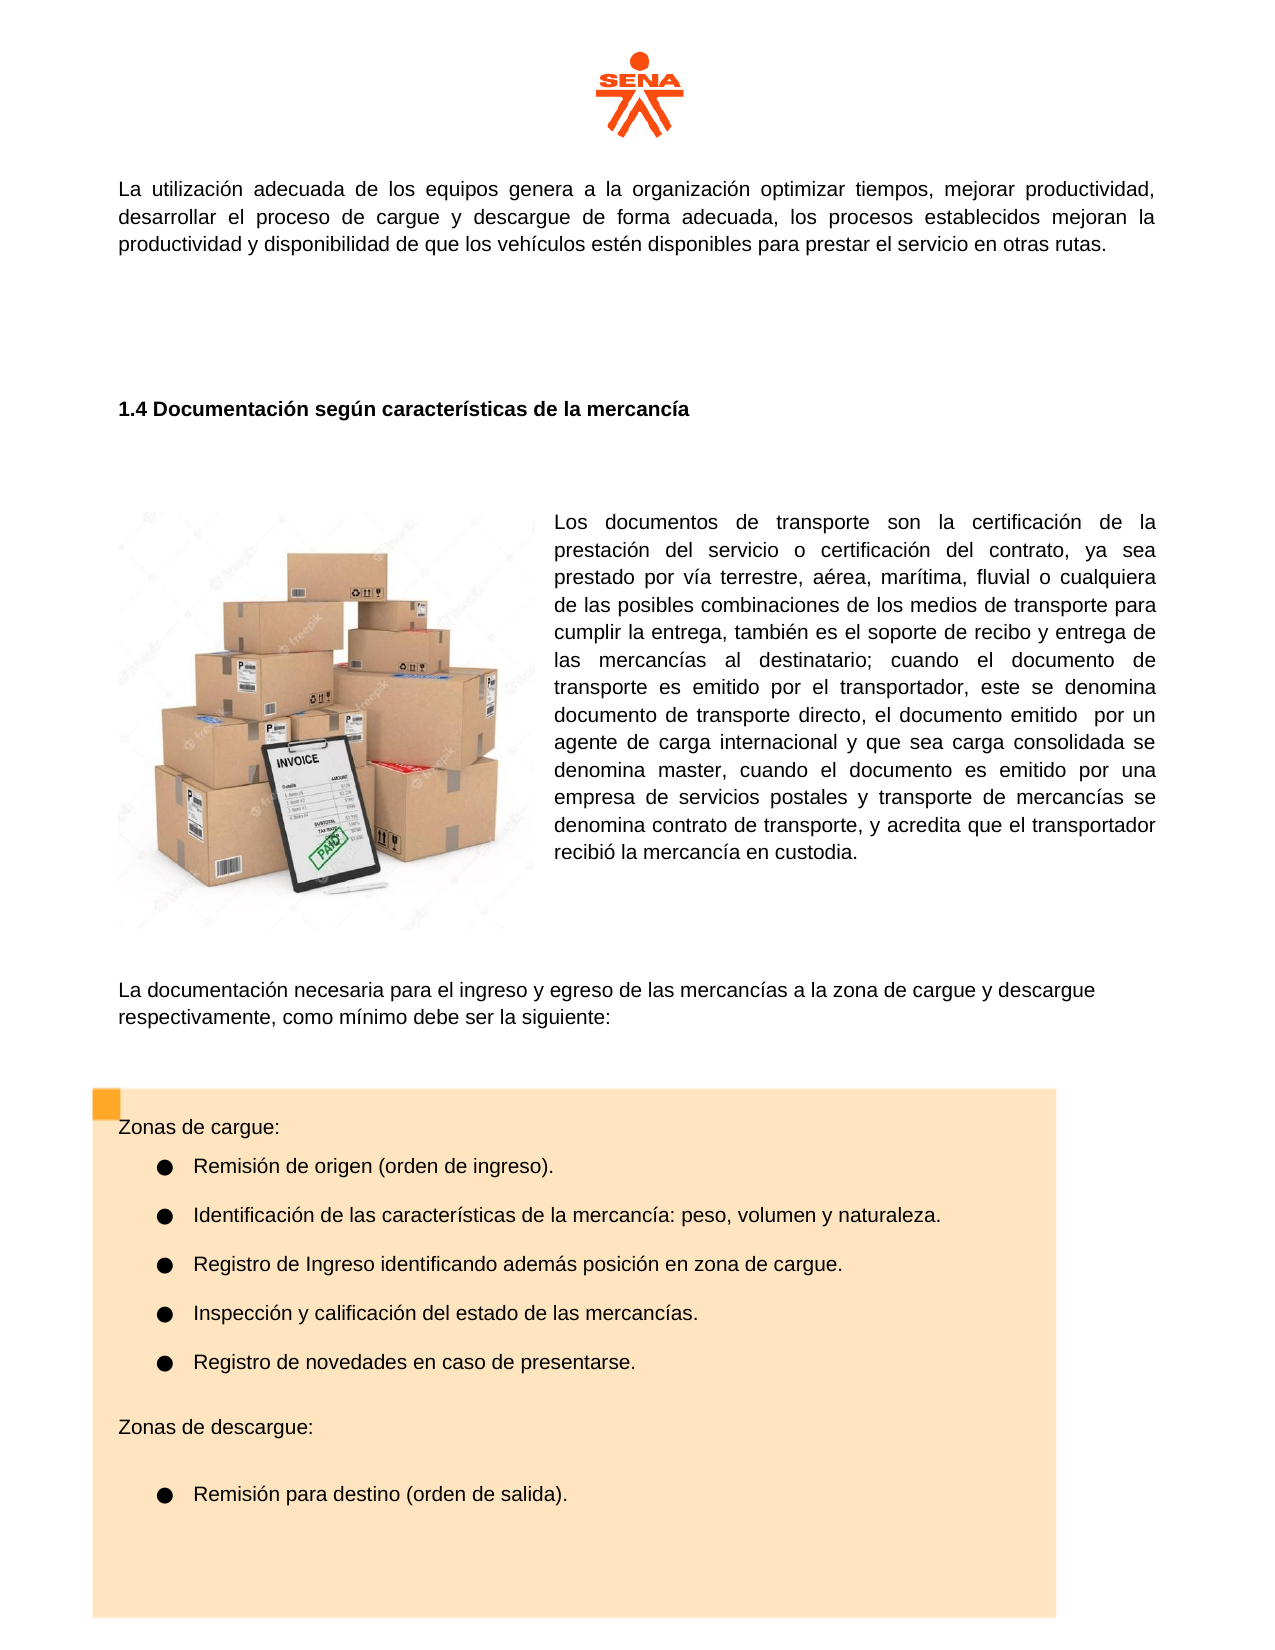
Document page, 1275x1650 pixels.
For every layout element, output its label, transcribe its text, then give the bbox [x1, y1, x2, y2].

picture [118, 512, 536, 930]
text Zonas de descargue: [118, 1415, 1157, 1439]
text La utilización adecuada de los equipos genera a la organización optimizar tiempos, mejorar productividad, desarrollar el proceso de cargue y descargue de forma adecuada, los procesos establecidos mejoran la productividad y disponibilidad de que los vehículos estén disponibles para prestar el servicio en otras rutas. [118, 177, 1157, 256]
picture [87, 1077, 1057, 1622]
list Registro de novedades en caso de presentarse. [156, 1339, 1157, 1381]
picture [585, 48, 689, 142]
text Zonas de cargue: [118, 1115, 1157, 1139]
list Inspección y calificación del estado de las mercancías. [156, 1289, 1157, 1332]
list Remisión para destino (orden de salida). [156, 1470, 1157, 1513]
list Identificación de las características de la mercancía: peso, volumen y naturaleza. [156, 1191, 1157, 1234]
list Registro de Ingreso identificando además posición en zona de cargue. [156, 1241, 1157, 1283]
text La documentación necesaria para el ingreso y egreso de las mercancías a la zona de cargue y descargue respectivamente, como mínimo debe ser la siguiente: [118, 977, 1157, 1029]
text 1.4 Documentación según características de la mercancía [118, 397, 1157, 421]
list Remisión de origen (orden de ingreso). [156, 1142, 1157, 1185]
